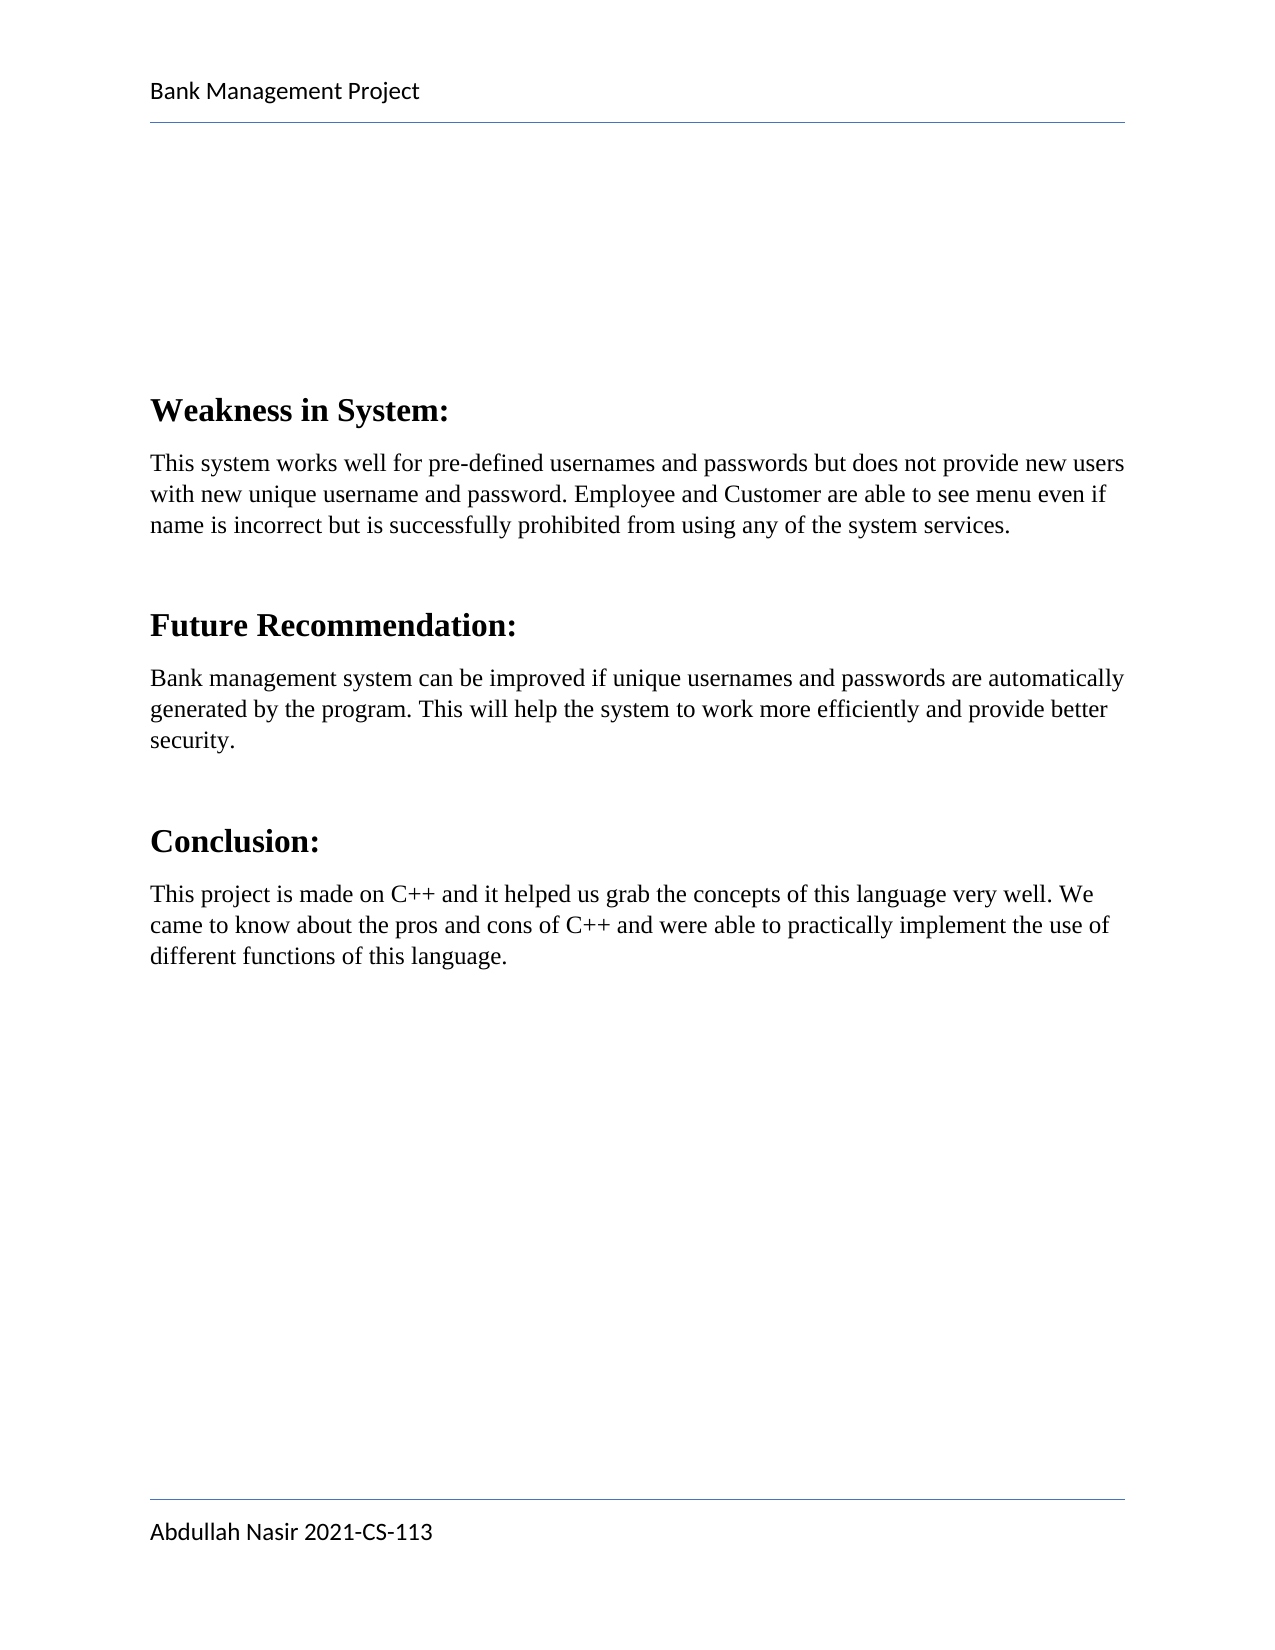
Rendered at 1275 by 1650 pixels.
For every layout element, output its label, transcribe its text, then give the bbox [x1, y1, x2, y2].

text Future Recommendation: [150, 605, 1125, 644]
text This system works well for pre-defined usernames and passwords but does not provide new users with new unique username and password. Employee and Customer are able to see menu even if name is incorrect but is successfully prohibited from using any of the system services. [150, 448, 1125, 539]
text Weakness in System: [150, 390, 1125, 428]
text This project is made on C++ and it helped us grab the concepts of this language very well. We came to know about the pros and cons of C++ and were able to practically implement the use of different functions of this language. [150, 879, 1125, 970]
text Conclusion: [150, 821, 1125, 859]
text Bank management system can be improved if unique usernames and passwords are automatically generated by the program. This will help the system to work more efficiently and provide better security. [150, 663, 1125, 754]
